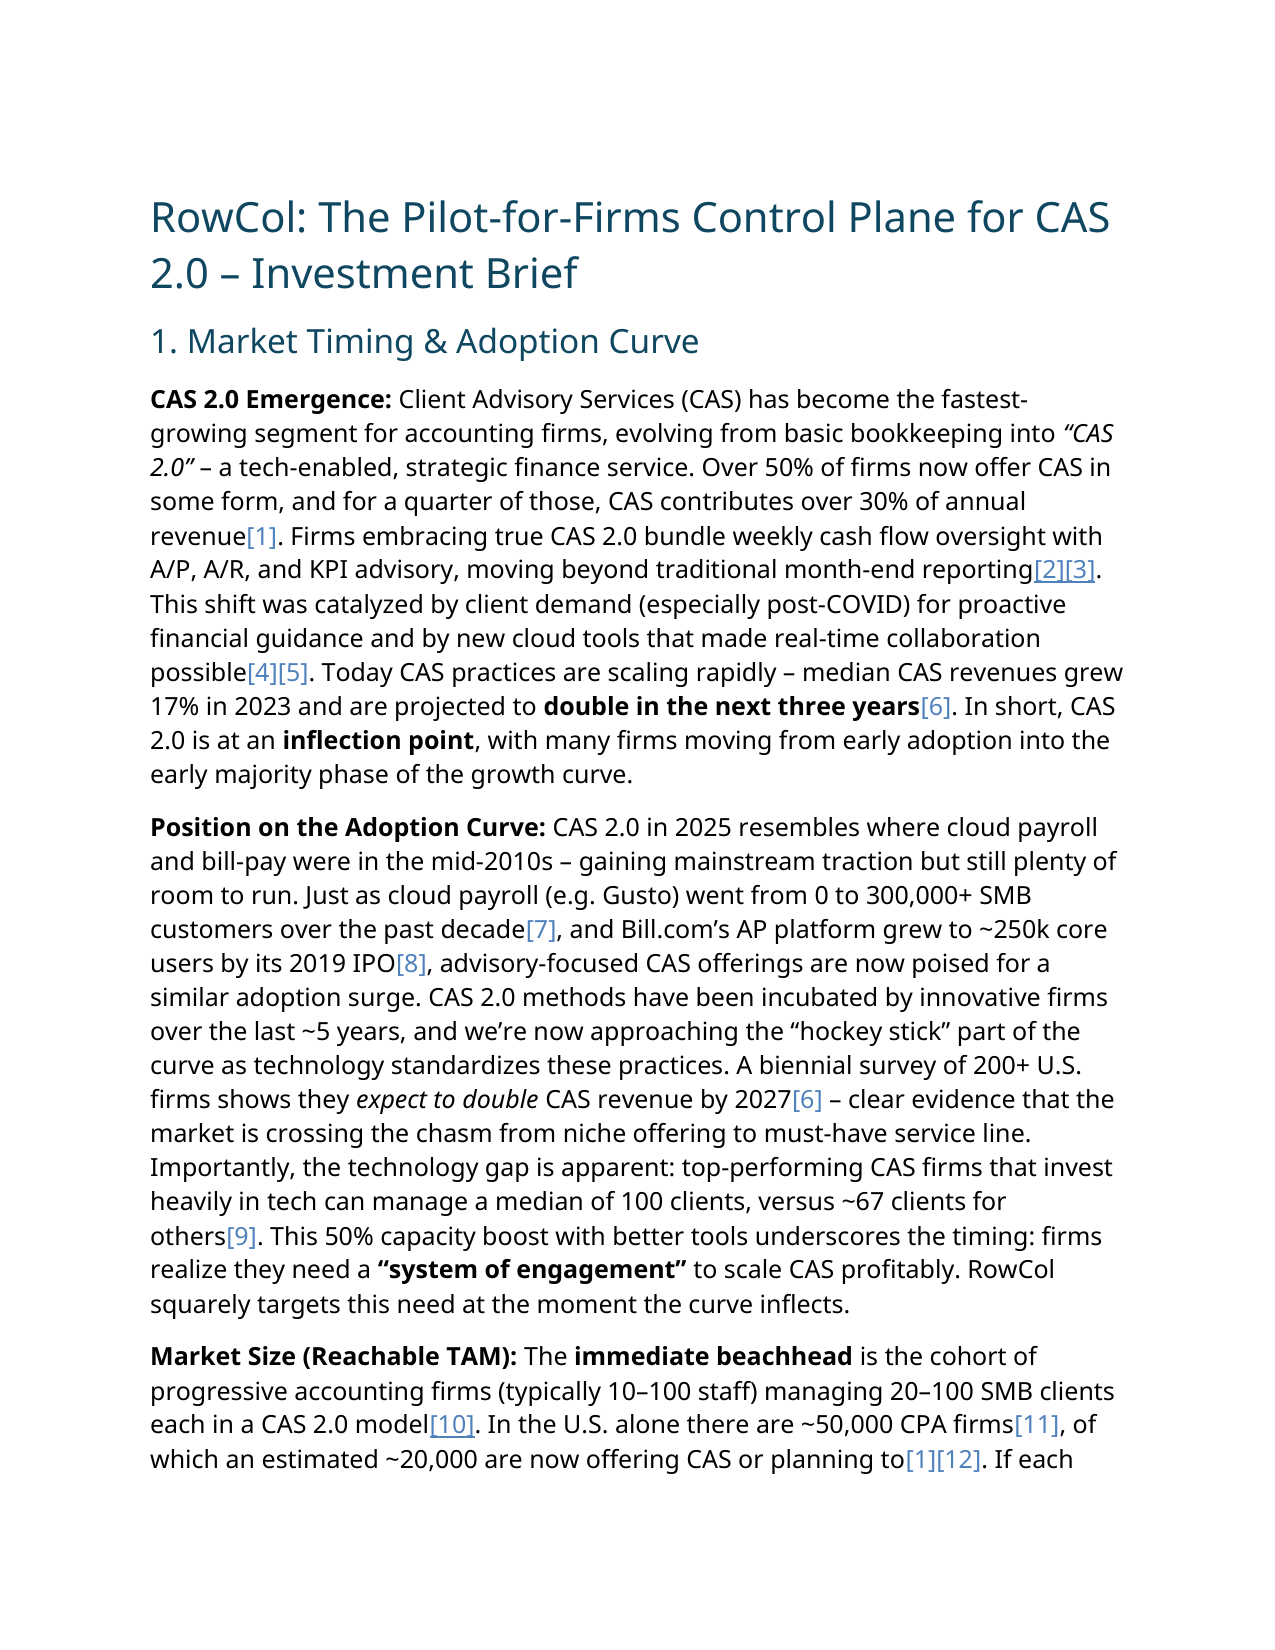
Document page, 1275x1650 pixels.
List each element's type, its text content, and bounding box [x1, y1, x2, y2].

text CAS 2.0 Emergence: Client Advisory Services (CAS) has become the fastest-growing segment for accounting firms, evolving from basic bookkeeping into “CAS 2.0” – a tech-enabled, strategic finance service. Over 50% of firms now offer CAS in some form, and for a quarter of those, CAS contributes over 30% of annual revenue[1]. Firms embracing true CAS 2.0 bundle weekly cash flow oversight with A/P, A/R, and KPI advisory, moving beyond traditional month-end reporting[2][3]. This shift was catalyzed by client demand (especially post-COVID) for proactive financial guidance and by new cloud tools that made real-time collaboration possible[4][5]. Today CAS practices are scaling rapidly – median CAS revenues grew 17% in 2023 and are projected to double in the next three years[6]. In short, CAS 2.0 is at an inflection point, with many firms moving from early adoption into the early majority phase of the growth curve. [150, 382, 1125, 791]
subtitle RowCol: The Pilot‑for‑Firms Control Plane for CAS 2.0 – Investment Brief [150, 187, 1125, 301]
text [150, 1339, 1125, 1475]
subtitle 1. Market Timing & Adoption Curve [150, 318, 1125, 363]
text Position on the Adoption Curve: CAS 2.0 in 2025 resembles where cloud payroll and bill-pay were in the mid-2010s – gaining mainstream traction but still plenty of room to run. Just as cloud payroll (e.g. Gusto) went from 0 to 300,000+ SMB customers over the past decade[7], and Bill.com’s AP platform grew to ~250k core users by its 2019 IPO[8], advisory-focused CAS offerings are now poised for a similar adoption surge. CAS 2.0 methods have been incubated by innovative firms over the last ~5 years, and we’re now approaching the “hockey stick” part of the curve as technology standardizes these practices. A biennial survey of 200+ U.S. firms shows they expect to double CAS revenue by 2027[6] – clear evidence that the market is crossing the chasm from niche offering to must-have service line. Importantly, the technology gap is apparent: top-performing CAS firms that invest heavily in tech can manage a median of 100 clients, versus ~67 clients for others[9]. This 50% capacity boost with better tools underscores the timing: firms realize they need a “system of engagement” to scale CAS profitably. RowCol squarely targets this need at the moment the curve inflects. [150, 809, 1125, 1320]
